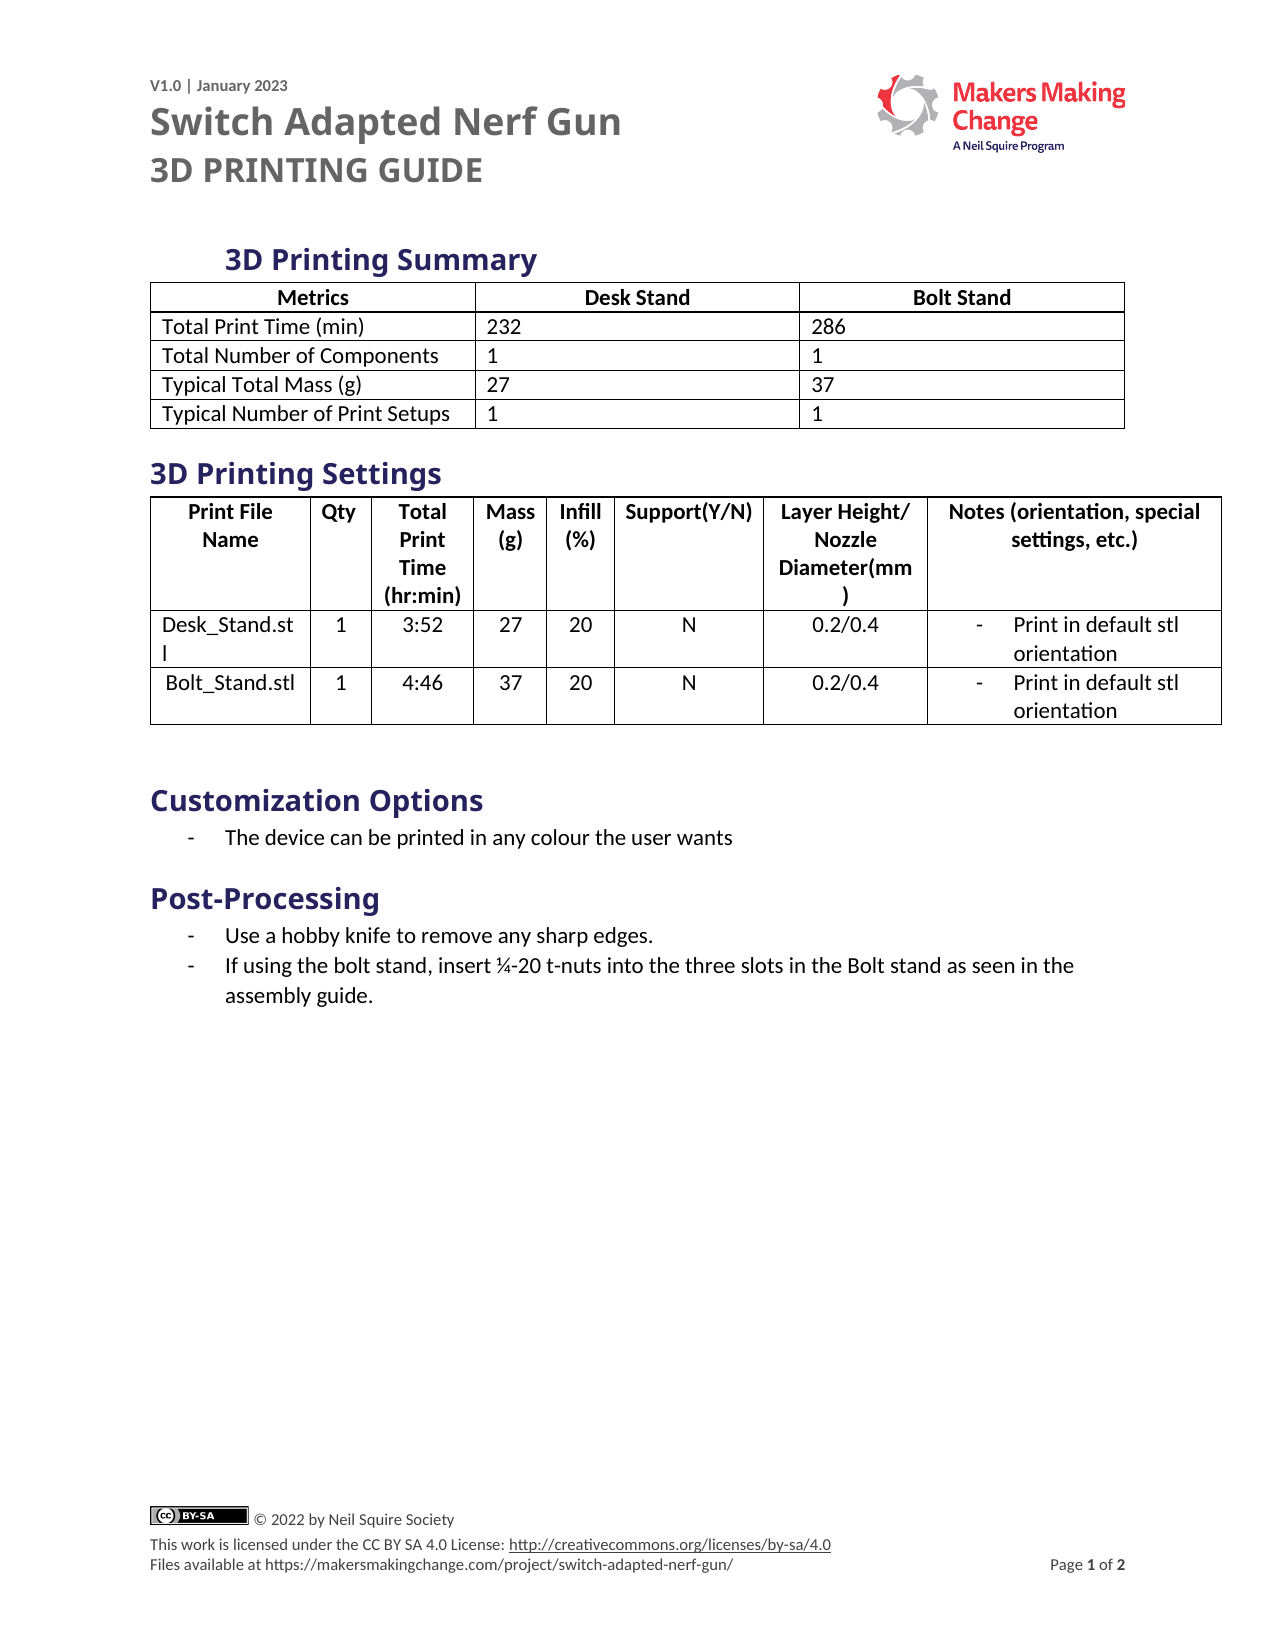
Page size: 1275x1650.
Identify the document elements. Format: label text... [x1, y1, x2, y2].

table_cell 37 [800, 371, 1124, 398]
table_cell 1 [476, 400, 799, 428]
table_cell 20 [547, 668, 614, 724]
table_cell 37 [474, 668, 546, 724]
table_cell 3:52 [372, 611, 473, 667]
table_cell 27 [476, 371, 799, 398]
table_header Print File Name [151, 498, 310, 609]
table_header Mass (g) [474, 498, 546, 609]
list Use a hobby knife to remove any sharp edges. [187, 921, 1125, 949]
table_cell Total Number of Components [151, 341, 475, 369]
subtitle 3D Printing Settings [150, 454, 1125, 493]
table_cell Desk_Stand.stl [151, 611, 310, 667]
table_cell 1 [476, 341, 799, 369]
table_cell 20 [547, 611, 614, 667]
table_cell 1 [800, 341, 1124, 369]
list The device can be printed in any colour the user wants [187, 823, 1125, 851]
table_cell 0.2/0.4 [764, 611, 927, 667]
list If using the bolt stand, insert ¼-20 t-nuts into the three slots in the Bolt stand as seen in the assembly guide. [187, 951, 1125, 1009]
table_header Support(Y/N) [615, 498, 763, 609]
table_cell 27 [474, 611, 546, 667]
table_cell N [615, 611, 763, 667]
table_header Desk Stand [476, 283, 799, 311]
table_header Bolt Stand [800, 283, 1124, 311]
table_header Metrics [151, 283, 475, 311]
table_cell Typical Number of Print Setups [151, 400, 475, 428]
subtitle 3D Printing Summary [150, 239, 1125, 279]
table_cell Bolt_Stand.stl [151, 668, 310, 724]
subtitle Customization Options [150, 780, 1125, 820]
table_cell N [615, 668, 763, 724]
table_cell 1 [311, 611, 371, 667]
table_cell 232 [476, 313, 799, 340]
table_cell 1 [800, 400, 1124, 428]
table_cell Print in default stl orientation [928, 668, 1221, 724]
table_cell Total Print Time (min) [151, 313, 475, 340]
subtitle Post-Processing [150, 878, 1125, 918]
table_cell Typical Total Mass (g) [151, 371, 475, 398]
table_cell Print in default stl orientation [928, 611, 1221, 667]
table_header Layer Height/ Nozzle Diameter(mm) [764, 498, 927, 609]
picture [877, 75, 1125, 153]
table_header Notes (orientation, special settings, etc.) [928, 498, 1221, 609]
table_header Total Print Time (hr:min) [372, 498, 473, 609]
table_cell 1 [311, 668, 371, 724]
table_cell 4:46 [372, 668, 473, 724]
table_cell 286 [800, 313, 1124, 340]
picture [150, 1506, 249, 1525]
table_cell 0.2/0.4 [764, 668, 927, 724]
table_header Infill (%) [547, 498, 614, 609]
table_header Qty [311, 498, 371, 609]
